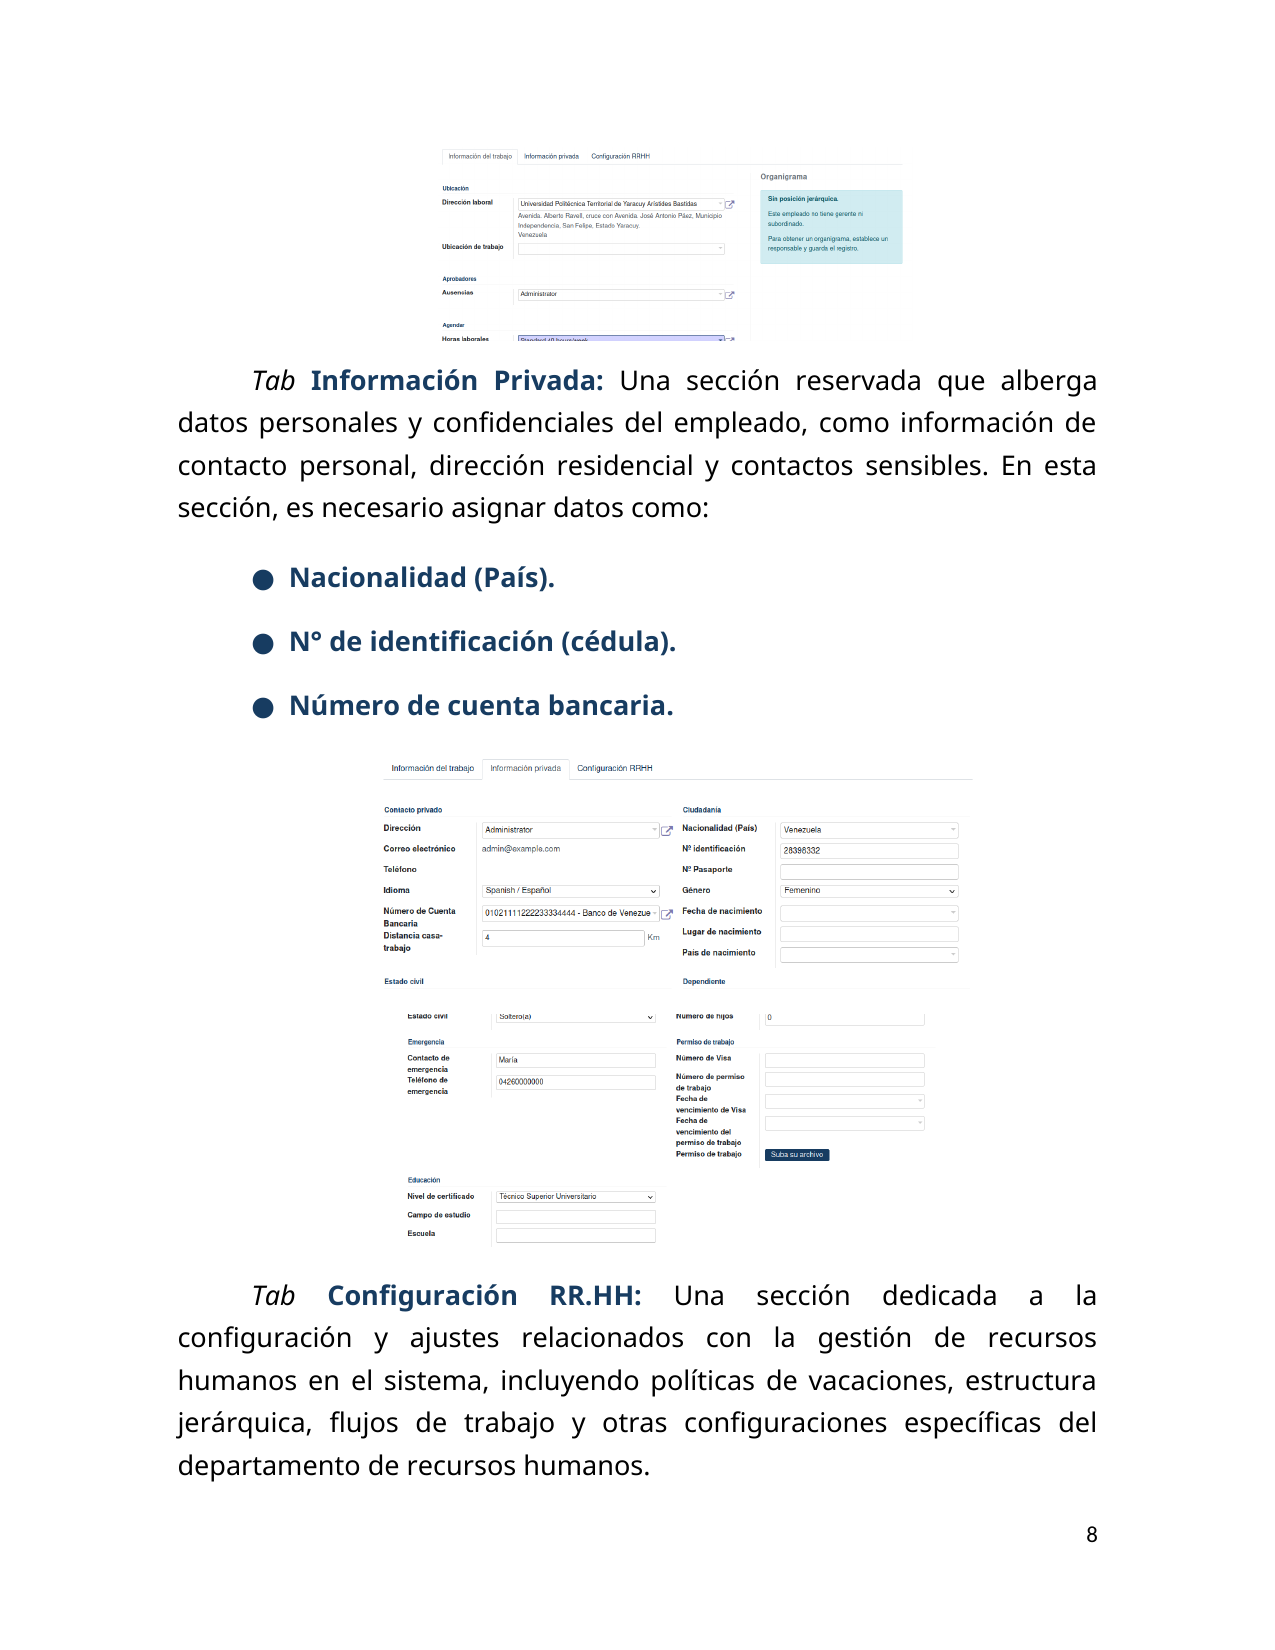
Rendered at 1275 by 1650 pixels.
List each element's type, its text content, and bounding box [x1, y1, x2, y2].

list N° de identificación (cédula). [251, 611, 1098, 667]
picture [377, 755, 973, 994]
picture [437, 147, 913, 341]
text Tab Información Privada: Una sección reservada que alberga datos personales y confidenciales del empleado, como información de contacto personal, dirección residencial y contactos sensibles. En esta sección, es necesario asignar datos como: [177, 361, 1098, 525]
list Nacionalidad (País). [251, 548, 1098, 603]
text Tab Configuración RR.HH: Una sección dedicada a la configuración y ajustes relacionados con la gestión de recursos humanos en el sistema, incluyendo políticas de vacaciones, estructura jerárquica, flujos de trabajo y otras configuraciones específicas del departamento de recursos humanos. [177, 1276, 1098, 1483]
list Número de cuenta bancaria. [251, 675, 1098, 731]
picture [397, 1014, 953, 1256]
